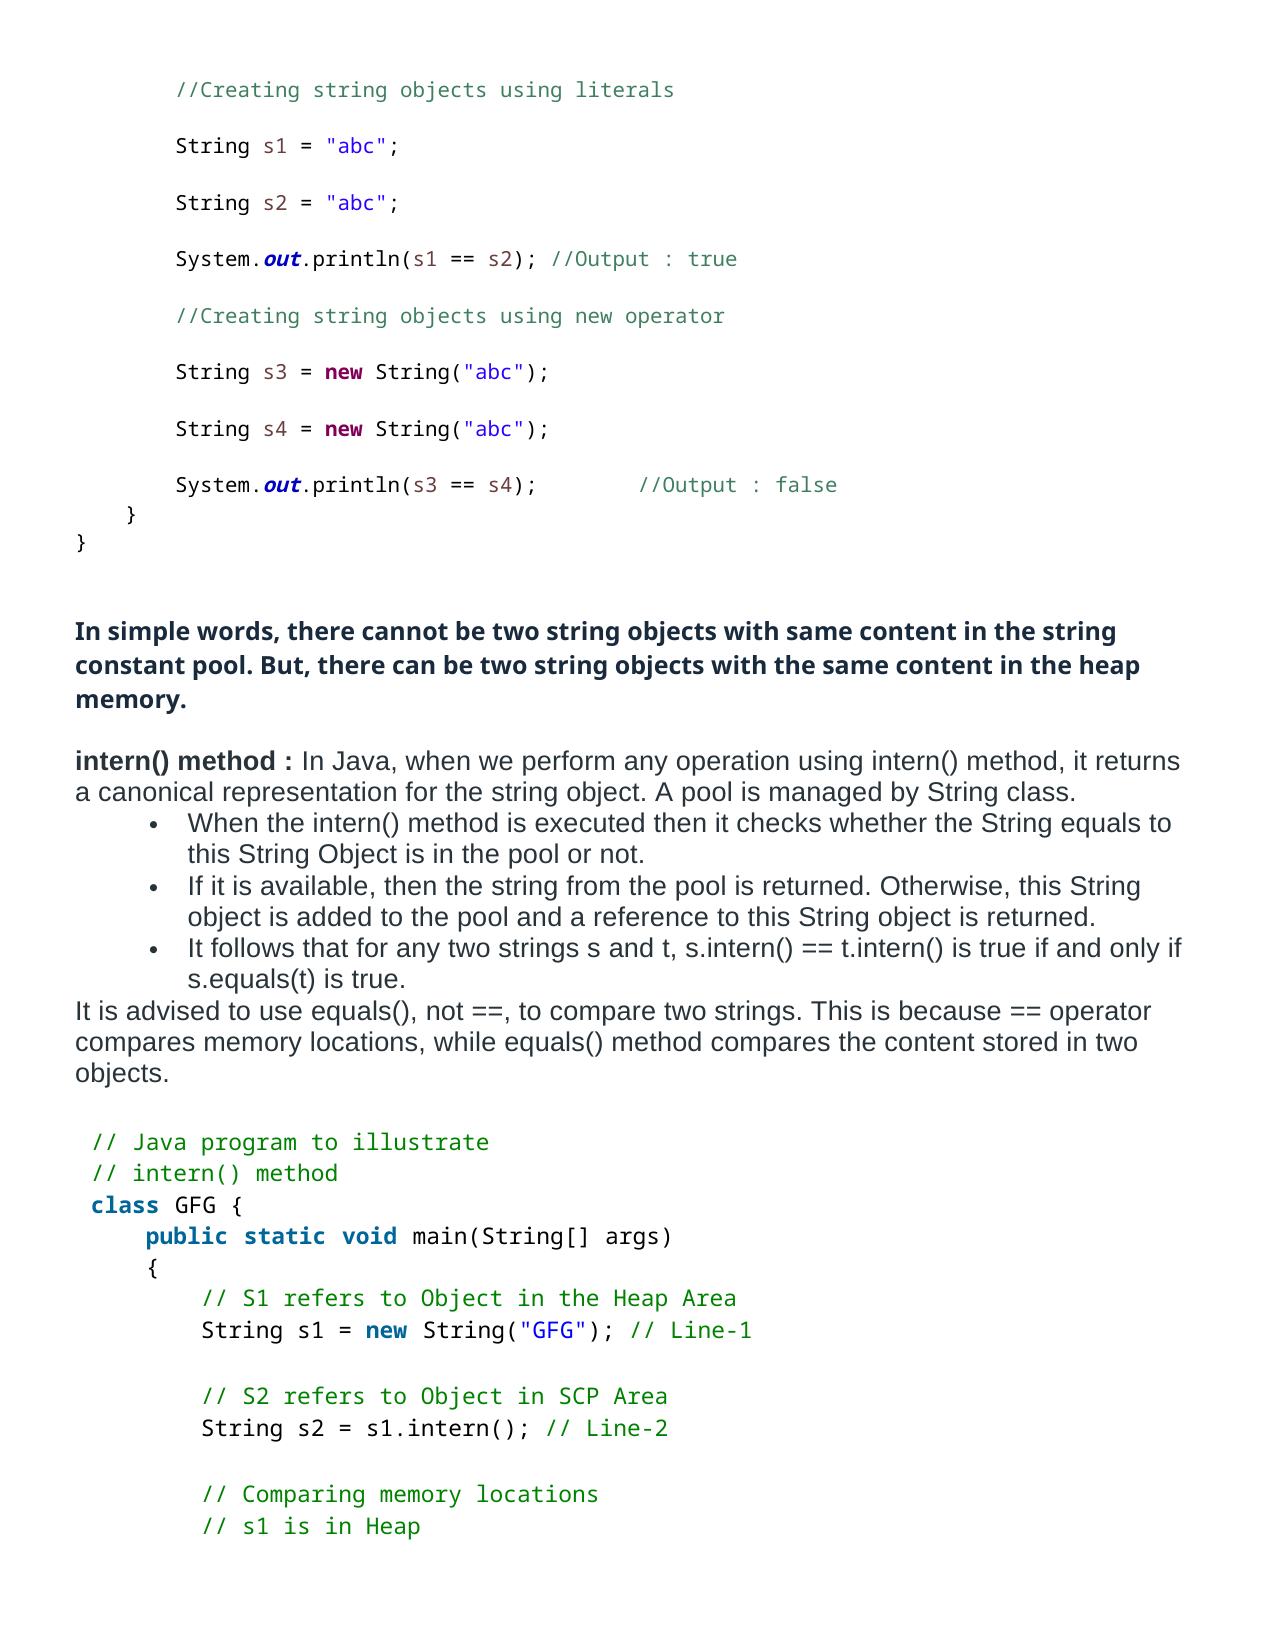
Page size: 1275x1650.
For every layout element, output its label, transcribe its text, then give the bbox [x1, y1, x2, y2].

text String s4 = new String("abc"); [75, 414, 1200, 442]
list When the intern() method is executed then it checks whether the String equals to this String Object is in the pool or not. [150, 807, 1200, 870]
text In simple words, there cannot be two string objects with same content in the string constant pool. But, there can be two string objects with the same content in the heap memory. [75, 613, 1200, 716]
text String s1 = "abc"; [75, 131, 1200, 160]
list It follows that for any two strings s and t, s.intern() == t.intern() is true if and only if s.equals(t) is true. [150, 932, 1200, 995]
text intern() method : In Java, when we perform any operation using intern() method, it returns a canonical representation for the string object. A pool is managed by String class. [75, 745, 1200, 807]
text //Creating string objects using literals [75, 75, 1200, 103]
text String s3 = new String("abc"); [75, 357, 1200, 386]
text //Creating string objects using new operator [75, 301, 1200, 329]
text System.out.println(s1 == s2); //Output : true [75, 244, 1200, 273]
text } [75, 527, 1200, 556]
text } [75, 499, 1200, 527]
text It is advised to use equals(), not ==, to compare two strings. This is because == operator compares memory locations, while equals() method compares the content stored in two objects. [75, 995, 1200, 1088]
text System.out.println(s3 == s4); //Output : false [75, 470, 1200, 499]
list If it is available, then the string from the pool is returned. Otherwise, this String object is added to the pool and a reference to this String object is returned. [150, 870, 1200, 932]
text String s2 = "abc"; [75, 188, 1200, 216]
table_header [75, 1104, 1149, 1563]
